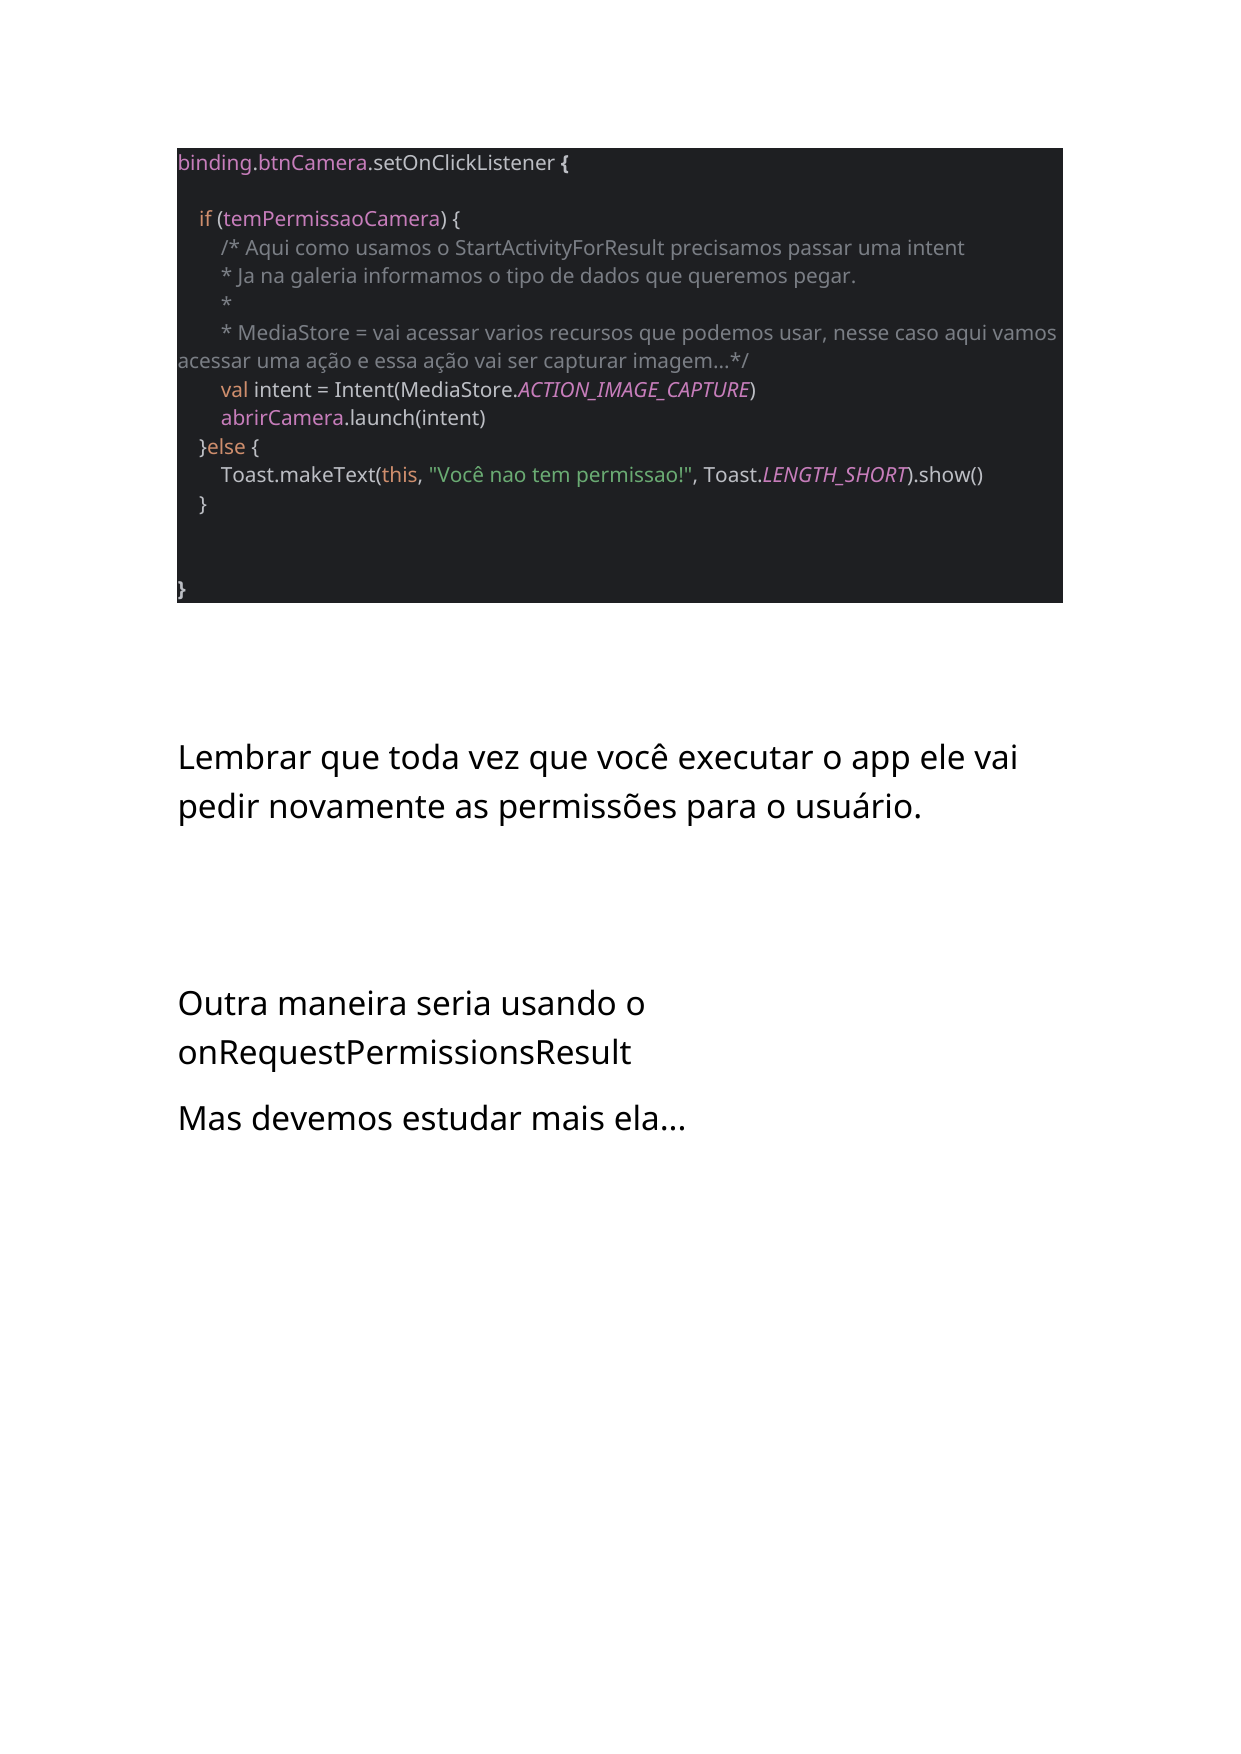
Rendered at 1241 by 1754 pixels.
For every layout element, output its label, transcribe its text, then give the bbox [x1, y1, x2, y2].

text binding.btnCamera.setOnClickListener { if (temPermissaoCamera) { /* Aqui como usamos o StartActivityForResult precisamos passar uma intent * Ja na galeria informamos o tipo de dados que queremos pegar. * * MediaStore = vai acessar varios recursos que podemos usar, nesse caso aqui vamos acessar uma ação e essa ação vai ser capturar imagem...*/ val intent = Intent(MediaStore.ACTION_IMAGE_CAPTURE) abrirCamera.launch(intent) }else { Toast.makeText(this, "Você nao tem permissao!", Toast.LENGTH_SHORT).show() } } [177, 148, 1063, 603]
text Outra maneira seria usando o onRequestPermissionsResult [177, 980, 1063, 1074]
text Mas devemos estudar mais ela... [177, 1094, 1063, 1140]
text Lembrar que toda vez que você executar o app ele vai pedir novamente as permissões para o usuário. [177, 734, 1063, 828]
